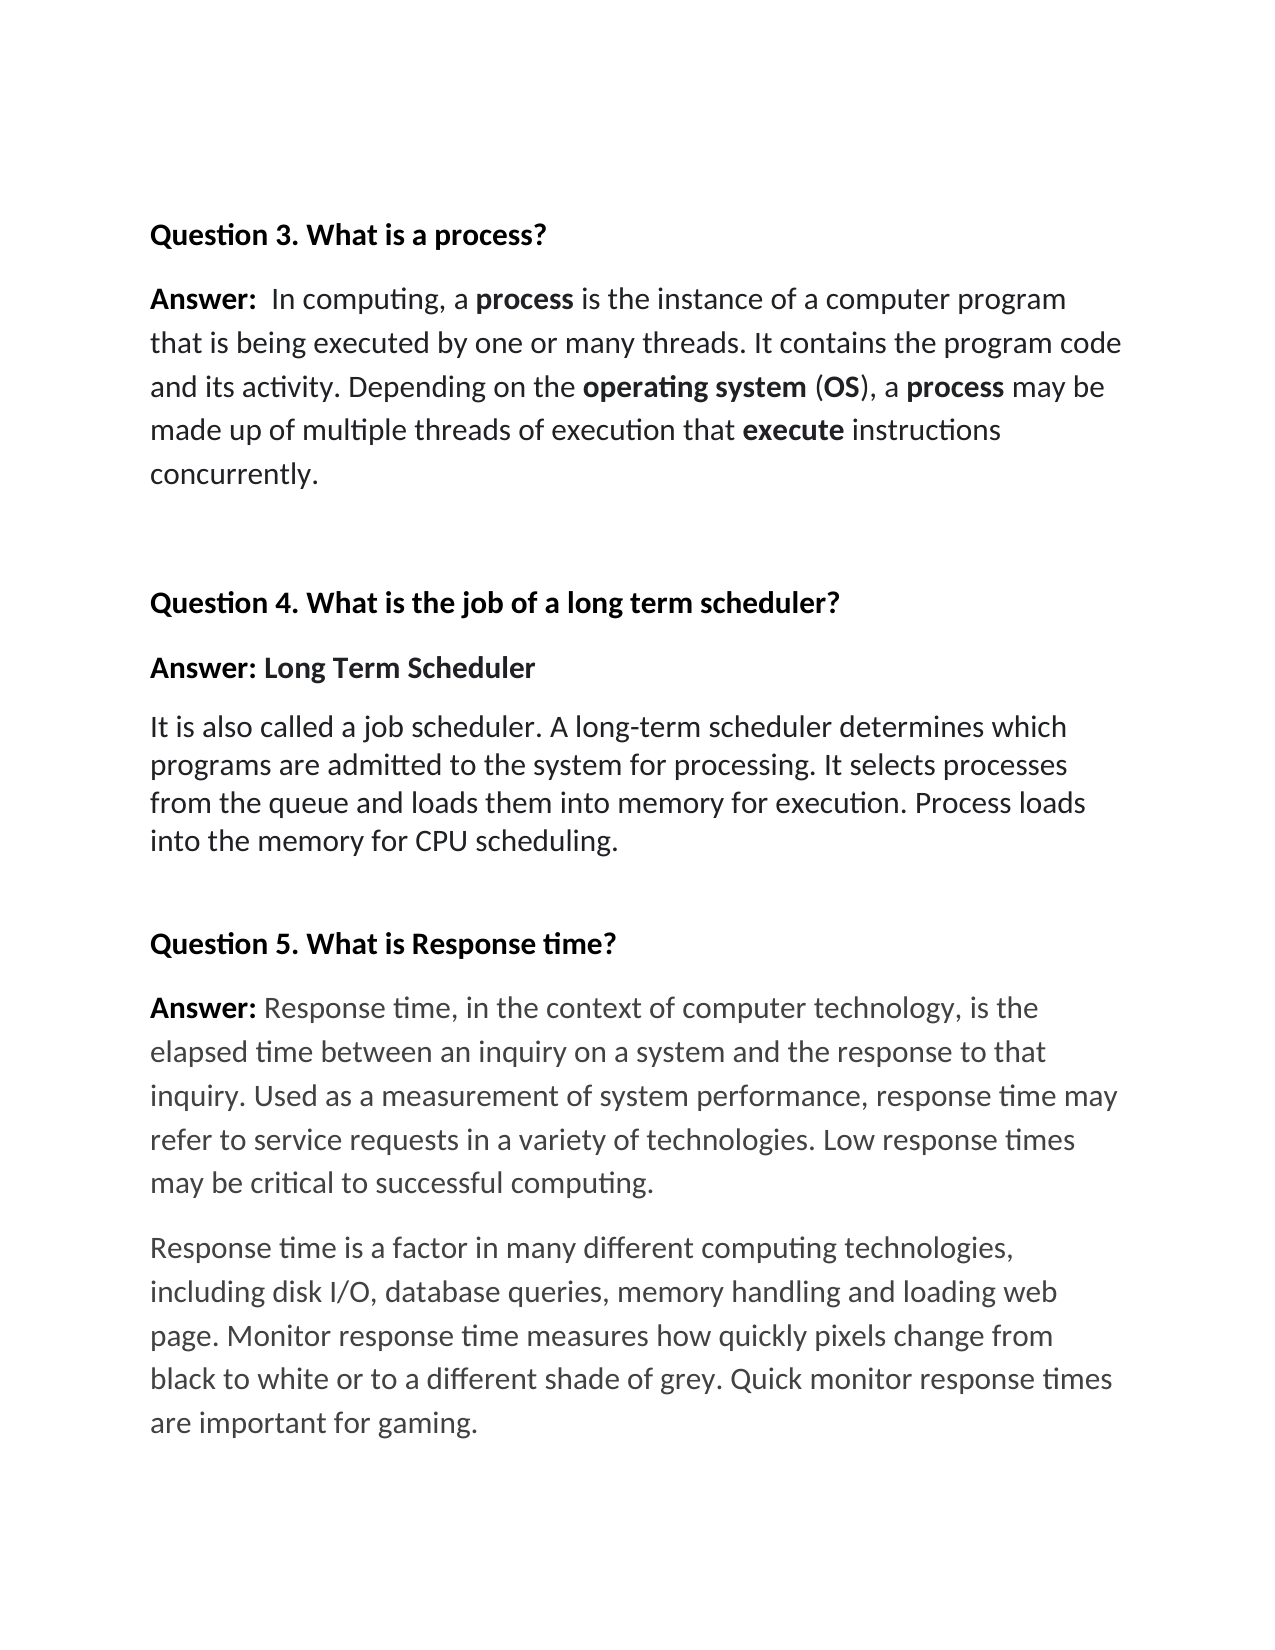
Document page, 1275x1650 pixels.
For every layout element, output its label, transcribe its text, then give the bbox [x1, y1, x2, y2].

text Question 3. What is a process? [150, 214, 1125, 253]
text Answer: In computing, a process is the instance of a computer program that is being executed by one or many threads. It contains the program code and its activity. Depending on the operating system (OS), a process may be made up of multiple threads of execution that execute instructions concurrently. [150, 279, 1125, 492]
text It is also called a job scheduler. A long-term scheduler determines which programs are admitted to the system for processing. It selects processes from the queue and loads them into memory for execution. Process loads into the memory for CPU scheduling. [150, 707, 1125, 859]
text Answer: Long Term Scheduler [150, 648, 1125, 686]
text Answer: Response time, in the context of computer technology, is the elapsed time between an inquiry on a system and the response to that inquiry. Used as a measurement of system performance, response time may refer to service requests in a variety of technologies. Low response times may be critical to successful computing. [150, 988, 1125, 1202]
text Response time is a factor in many different computing technologies, including disk I/O, database queries, memory handling and loading web page. Monitor response time measures how quickly pixels change from black to white or to a different shade of grey. Quick monitor response times are important for gaming. [150, 1228, 1125, 1441]
text Question 5. What is Response time? [150, 924, 1125, 962]
text Question 4. What is the job of a long term scheduler? [150, 583, 1125, 621]
